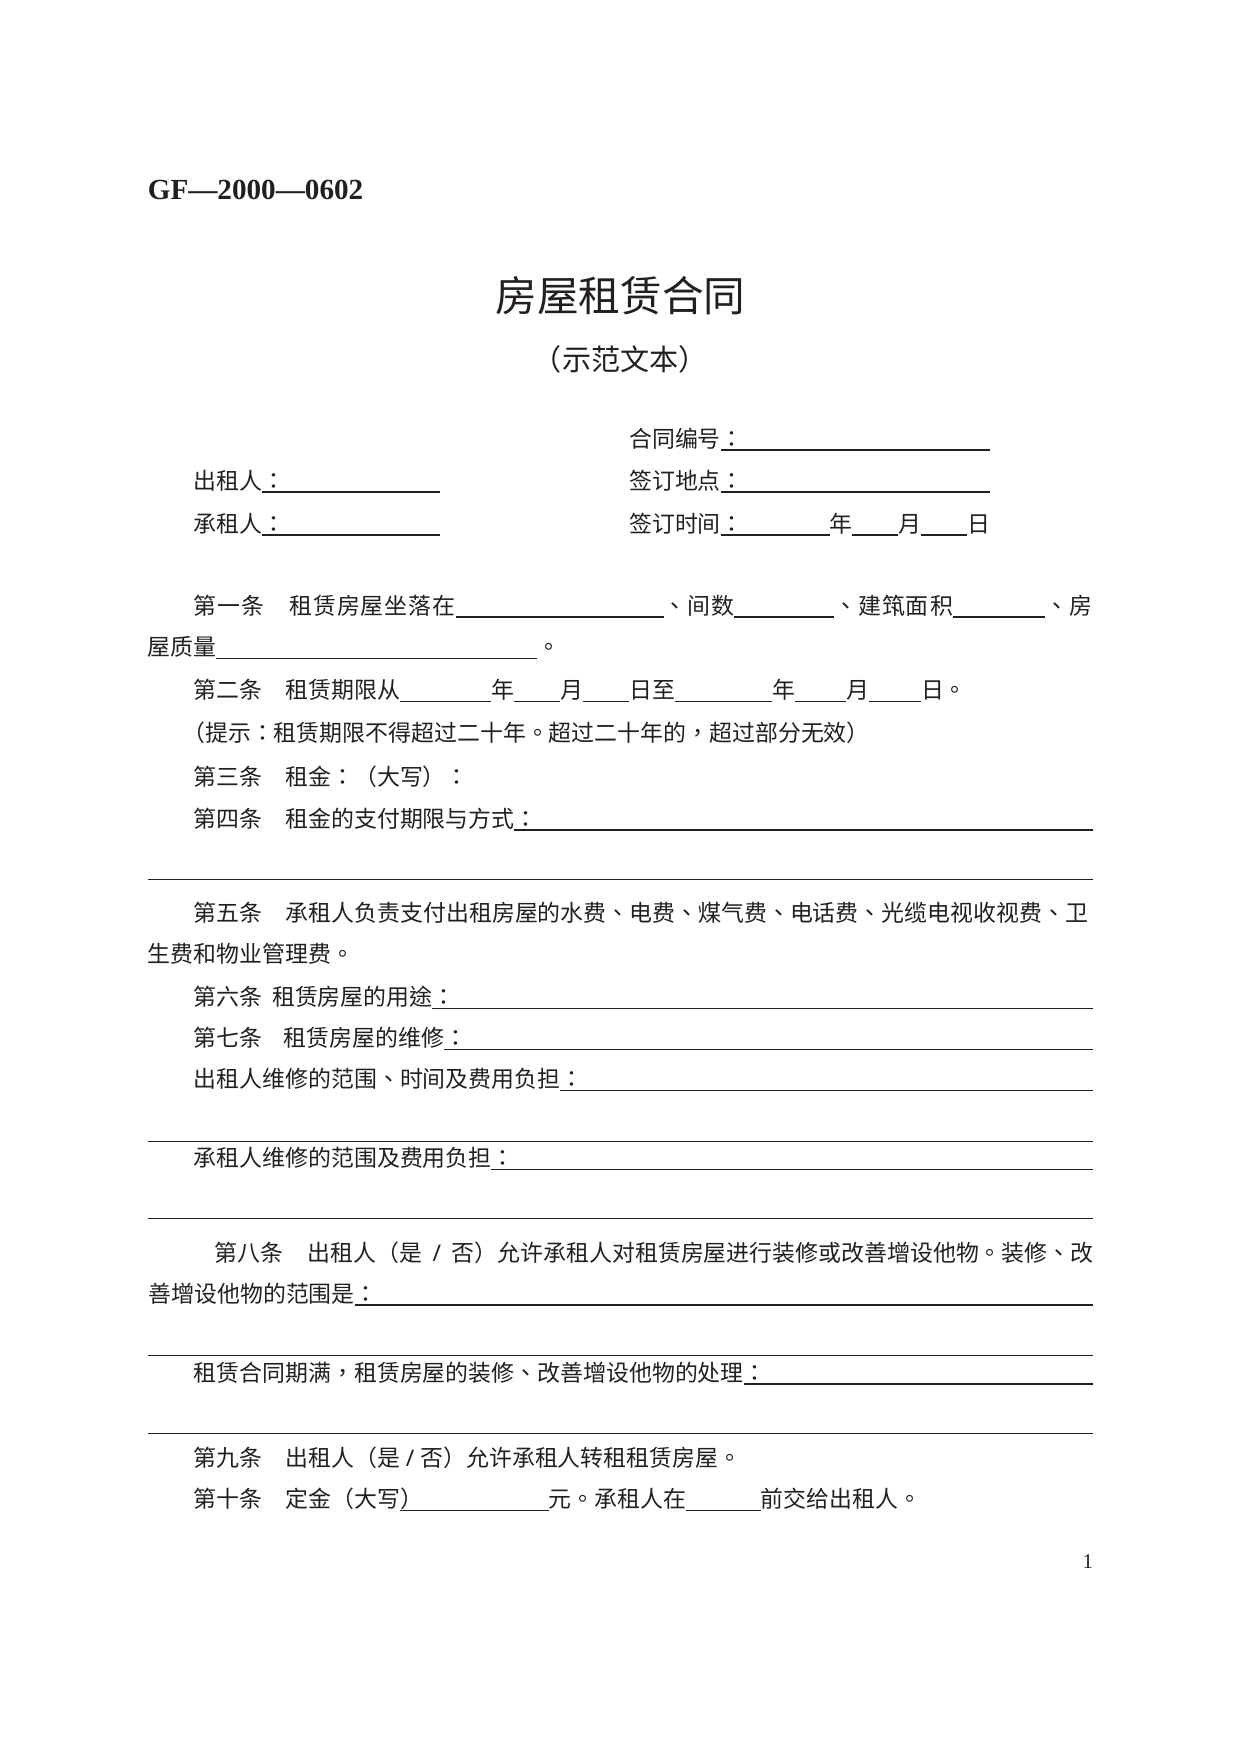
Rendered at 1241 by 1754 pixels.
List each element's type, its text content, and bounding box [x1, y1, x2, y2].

text 承租人： 签订时间： 年 月 日 [193, 508, 1105, 539]
text 第五条 承租人负责支付出租房屋的水费、电费、煤气费、电话费、光缆电视收视费、卫 生费和物业管理费。 [148, 880, 1093, 969]
text 出租人： 签订地点： [193, 465, 1105, 496]
text 第二条 租赁期限从 年 月 日至 年 月 日。 [193, 674, 1105, 705]
text （示范文本） [493, 339, 747, 379]
text 第十条 定金（大写） 元。承租人在 前交给出租人。 [193, 1483, 1105, 1515]
text 承租人维修的范围及费用负担： [193, 1142, 1105, 1173]
text 第四条 租金的支付期限与方式： [193, 803, 1105, 834]
text 1 [135, 1549, 1093, 1573]
text 第三条 租金：（大写）： [193, 761, 1105, 792]
text 第九条 出租人（是 / 否）允许承租人转租租赁房屋。 [193, 1433, 1105, 1473]
text 房屋租赁合同 [493, 263, 747, 323]
text （提示：租赁期限不得超过二十年。超过二十年的，超过部分无效） [182, 717, 1105, 748]
text 合同编号： [629, 422, 1105, 454]
text 第八条 出租人（是 / 否）允许承租人对租赁房屋进行装修或改善增设他物。装修、改善增设他物的范围是： [148, 1219, 1093, 1309]
text GF—2000—0602 [148, 172, 1105, 206]
text 第六条 租赁房屋的用途： 第七条 租赁房屋的维修： 出租人维修的范围、时间及费用负担： [193, 981, 1093, 1094]
text 第一条 租赁房屋坐落在 、间数 、建筑面积 、房屋质量 。 [148, 590, 1093, 662]
text 租赁合同期满，租赁房屋的装修、改善增设他物的处理： [193, 1357, 1105, 1388]
